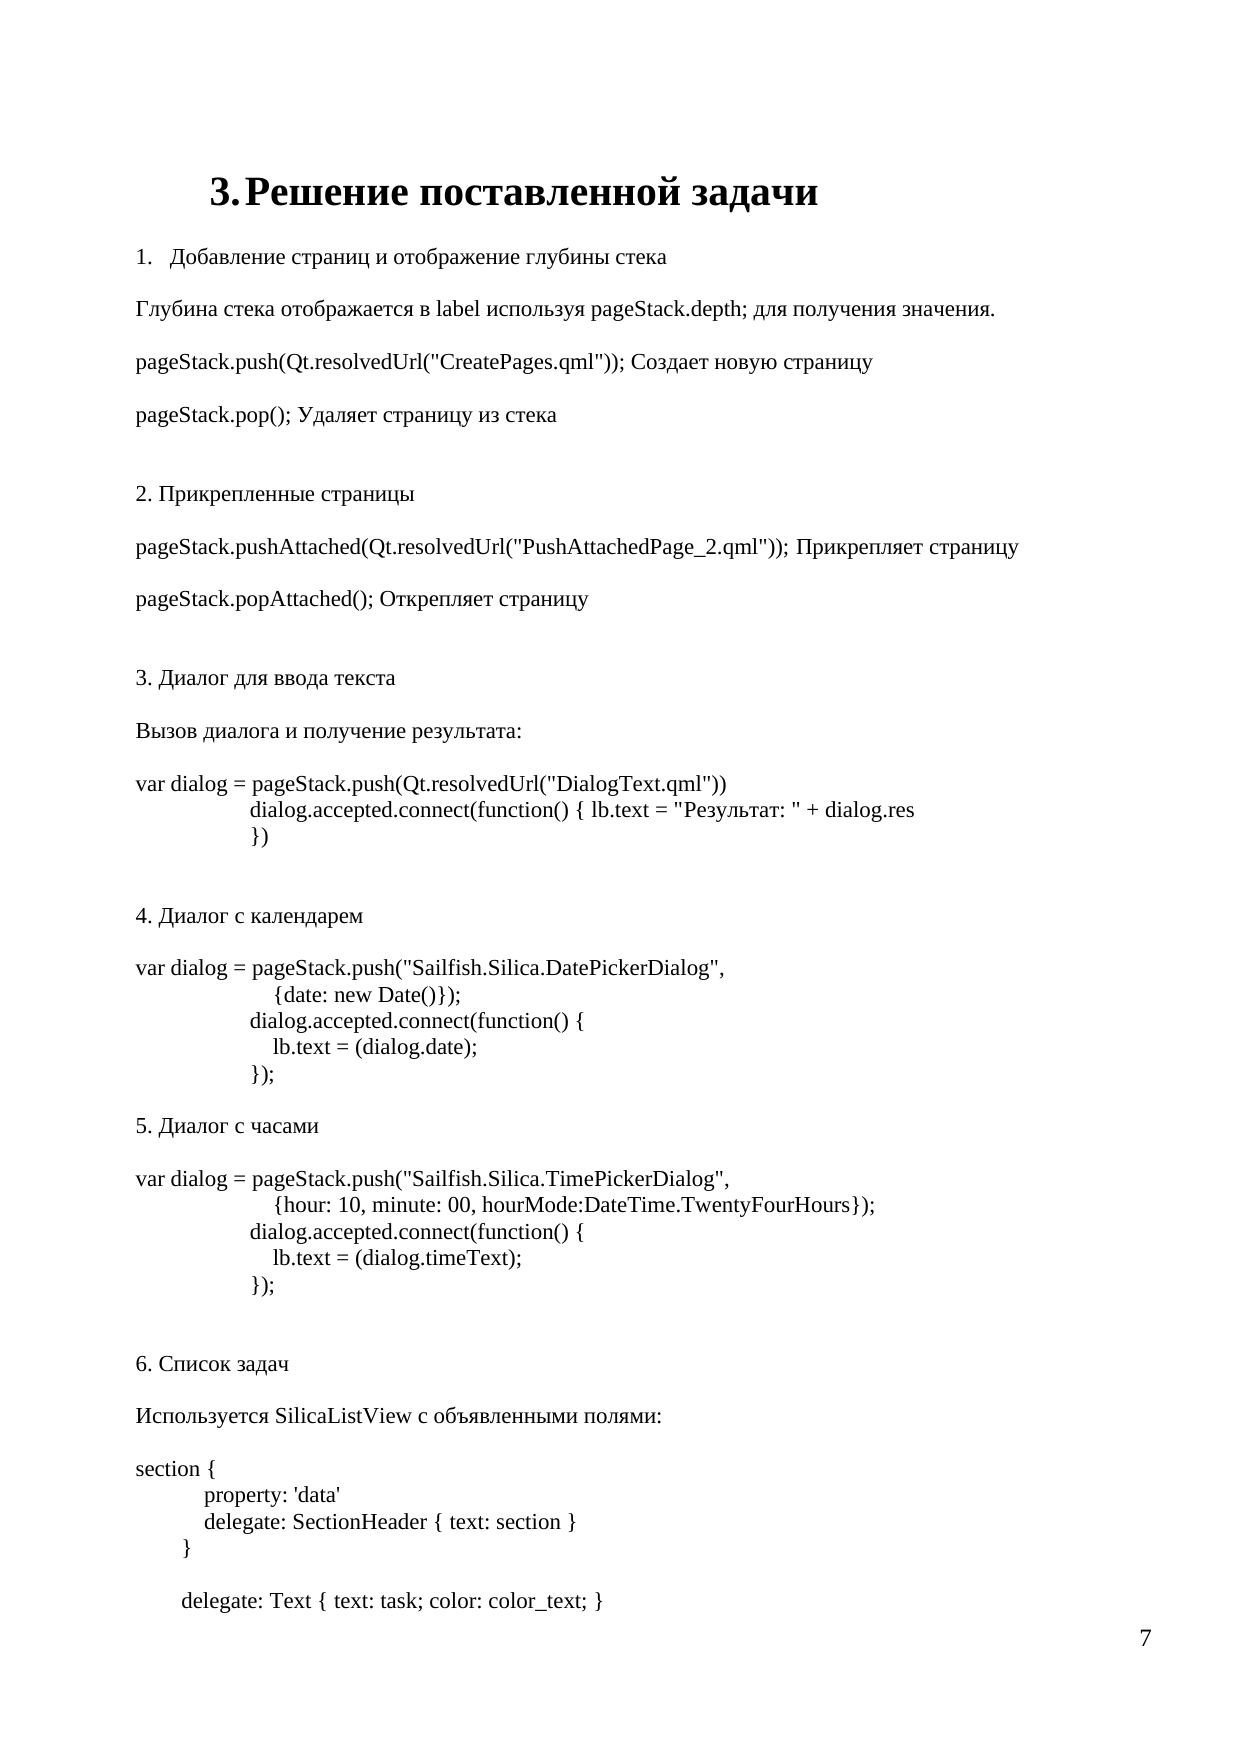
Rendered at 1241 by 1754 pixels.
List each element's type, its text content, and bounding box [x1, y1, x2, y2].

text dialog.accepted.connect(function() { [135, 1007, 1196, 1033]
text pageStack.pop(); Удаляет страницу из стека [135, 401, 1196, 427]
text {date: new Date()}); [135, 981, 1196, 1007]
text lb.text = (dialog.timeText); [135, 1244, 1196, 1271]
text pageStack.pushAttached(Qt.resolvedUrl("PushAttachedPage_2.qml")); Прикрепляет страницу [135, 533, 1196, 559]
text {hour: 10, minute: 00, hourMode:DateTime.TwentyFourHours}); [135, 1192, 1196, 1218]
text } [135, 1534, 1196, 1561]
text Используется SilicaListView с объявленными полями: [135, 1402, 1196, 1429]
text }); [135, 1060, 1196, 1086]
text dialog.accepted.connect(function() { lb.text = "Результат: " + dialog.res [135, 796, 1196, 823]
text delegate: Text { text: task; color: color_text; } [135, 1587, 1196, 1613]
text Вызов диалога и получение результата: [135, 717, 1196, 743]
text property: 'data' [135, 1481, 1196, 1508]
text var dialog = pageStack.push("Sailfish.Silica.DatePickerDialog", [135, 954, 1196, 981]
text 2. Прикрепленные страницы [135, 480, 1196, 506]
text 6. Список задач [135, 1350, 1196, 1376]
text pageStack.popAttached(); Открепляет страницу [135, 585, 1196, 612]
text 5. Диалог с часами [135, 1112, 1196, 1139]
text }) [135, 823, 1196, 849]
text section { [135, 1455, 1196, 1481]
text Глубина стека отображается в label используя pageStack.depth; для получения значения. [135, 296, 1196, 322]
text var dialog = pageStack.push("Sailfish.Silica.TimePickerDialog", [135, 1165, 1196, 1192]
text 1. Добавление страниц и отображение глубины стека [135, 243, 1196, 269]
text 4. Диалог с календарем [135, 902, 1196, 928]
text 3. Диалог для ввода текста [135, 664, 1196, 691]
text dialog.accepted.connect(function() { [135, 1218, 1196, 1244]
text lb.text = (dialog.date); [135, 1033, 1196, 1060]
text }); [135, 1271, 1196, 1297]
text pageStack.push(Qt.resolvedUrl("CreatePages.qml")); Создает новую страницу [135, 348, 1196, 374]
subtitle Решение поставленной задачи [209, 166, 1196, 214]
text delegate: SectionHeader { text: section } [135, 1508, 1196, 1534]
text var dialog = pageStack.push(Qt.resolvedUrl("DialogText.qml")) [135, 770, 1196, 796]
